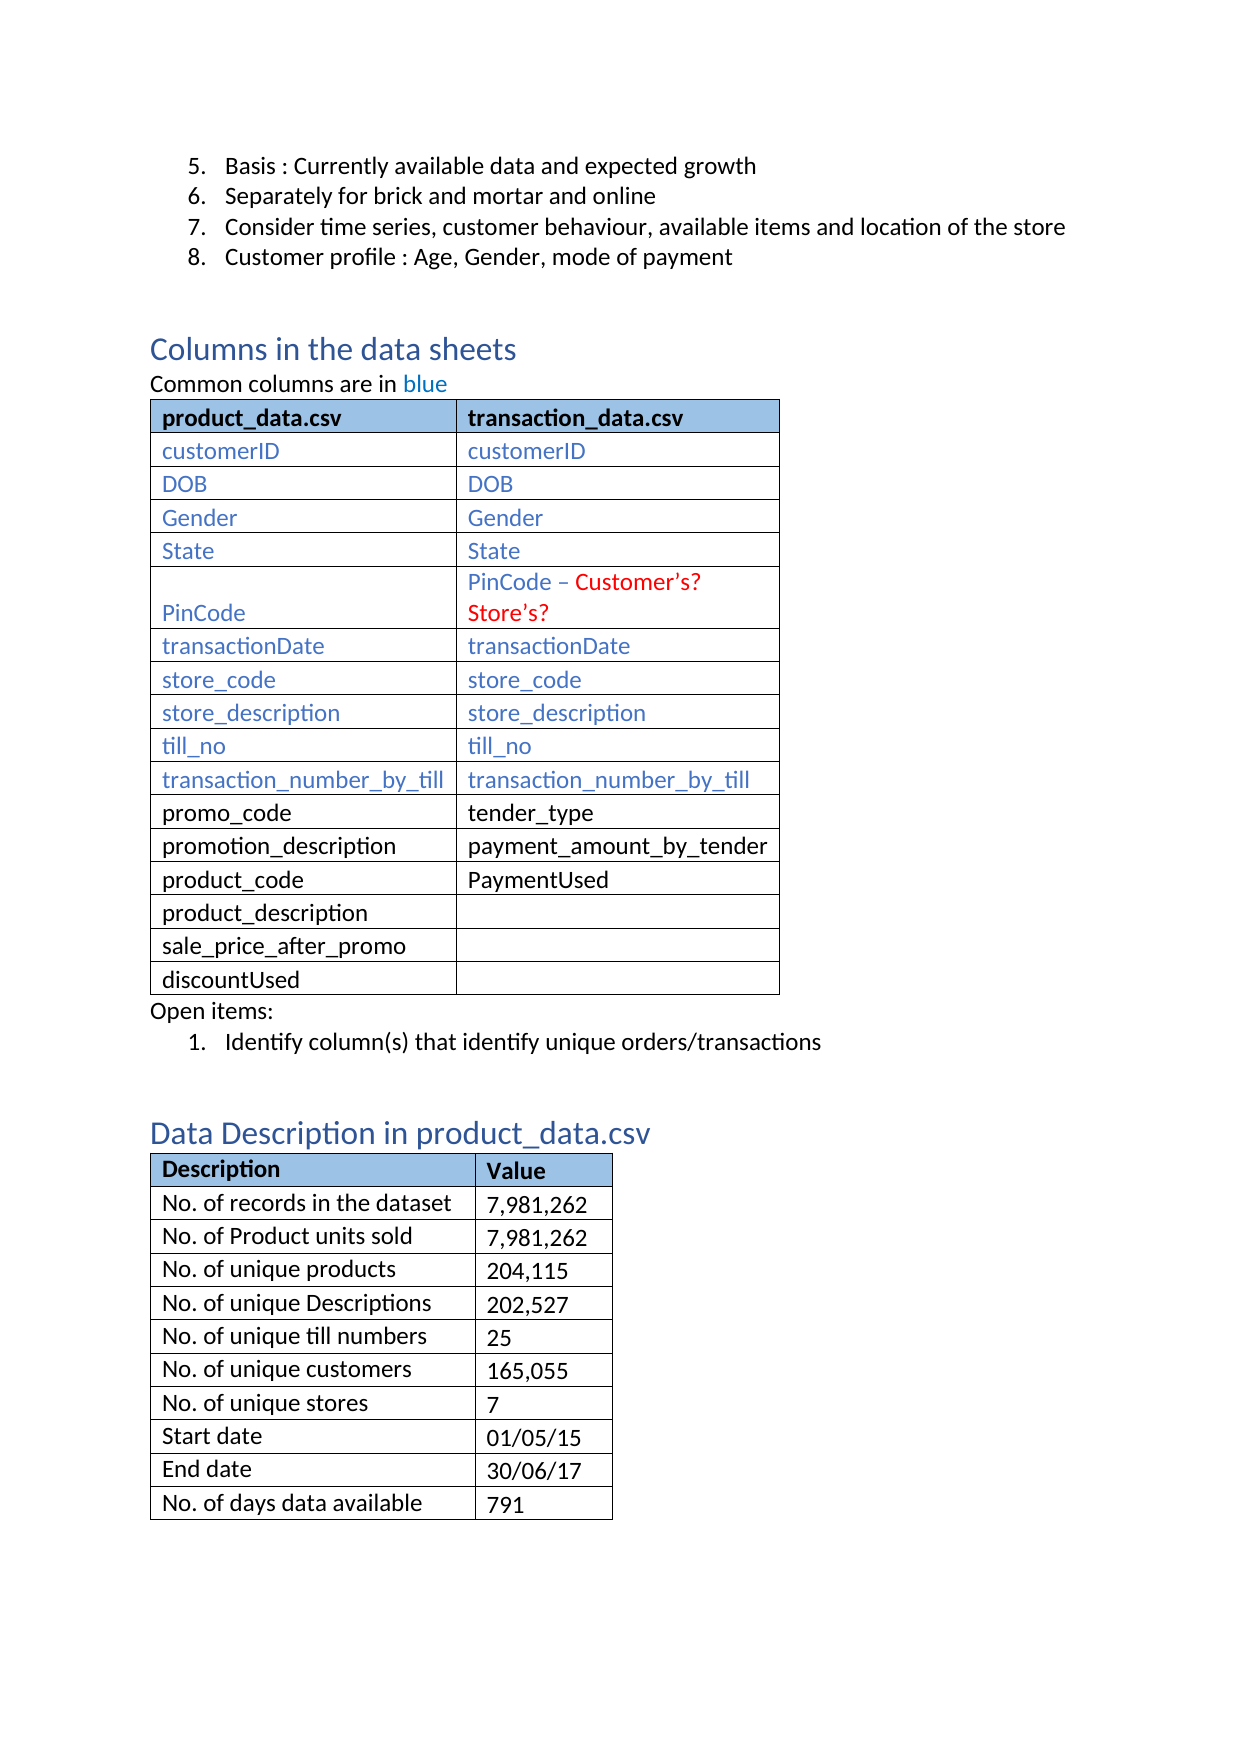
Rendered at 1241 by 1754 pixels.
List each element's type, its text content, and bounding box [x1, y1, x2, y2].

table_header Value [476, 1154, 612, 1186]
table_cell No. of unique customers [151, 1354, 475, 1386]
table_cell DOB [151, 467, 456, 499]
table_cell transactionDate [457, 629, 779, 661]
table_cell 7 [476, 1387, 612, 1419]
table_cell No. of Product units sold [151, 1220, 475, 1253]
table_cell State [151, 533, 456, 566]
table_cell payment_amount_by_tender [457, 829, 779, 861]
table_cell 204,115 [476, 1254, 612, 1286]
table_cell [457, 895, 779, 928]
table_cell transactionDate [151, 629, 456, 661]
text Open items: [150, 995, 1090, 1026]
table_header transaction_data.csv [457, 400, 779, 432]
table_cell Gender [151, 500, 456, 532]
table_cell store_code [457, 662, 779, 694]
list Customer profile : Age, Gender, mode of payment [187, 242, 1090, 272]
table_cell No. of unique Descriptions [151, 1287, 475, 1319]
table_cell discountUsed [151, 962, 456, 994]
table_cell No. of records in the dataset [151, 1187, 475, 1219]
table_cell Start date [151, 1420, 475, 1453]
table_cell PaymentUsed [457, 862, 779, 894]
table_cell customerID [151, 433, 456, 466]
table_cell End date [151, 1454, 475, 1486]
list Basis : Currently available data and expected growth [187, 150, 1090, 181]
table_cell customerID [457, 433, 779, 466]
table_cell No. of days data available [151, 1487, 475, 1519]
list Identify column(s) that identify unique orders/transactions [187, 1026, 1090, 1056]
table_cell 165,055 [476, 1354, 612, 1386]
table_cell State [457, 533, 779, 566]
table_cell No. of unique till numbers [151, 1320, 475, 1353]
list Separately for brick and mortar and online [187, 181, 1090, 211]
table_cell sale_price_after_promo [151, 929, 456, 961]
table_cell till_no [457, 729, 779, 761]
text Common columns are in blue [150, 368, 1090, 399]
table_cell 791 [476, 1487, 612, 1519]
table_cell transaction_number_by_till [151, 762, 456, 794]
table_cell [457, 929, 779, 961]
table_cell No. of unique products [151, 1254, 475, 1286]
table_cell 202,527 [476, 1287, 612, 1319]
table_header Description [151, 1154, 475, 1186]
table_cell 01/05/15 [476, 1420, 612, 1453]
table_header product_data.csv [151, 400, 456, 432]
table_cell store_code [151, 662, 456, 694]
table_cell promotion_description [151, 829, 456, 861]
table_cell 25 [476, 1320, 612, 1353]
table_cell 30/06/17 [476, 1454, 612, 1486]
subtitle Data Description in product_data.csv [150, 1112, 1090, 1153]
table_cell PinCode [151, 567, 456, 628]
table_cell promo_code [151, 795, 456, 828]
table_cell PinCode – Customer’s? Store’s? [457, 567, 779, 628]
list Consider time series, customer behaviour, available items and location of the store [187, 211, 1090, 242]
table_cell product_code [151, 862, 456, 894]
table_cell 7,981,262 [476, 1220, 612, 1253]
table_cell Gender [457, 500, 779, 532]
table_cell product_description [151, 895, 456, 928]
table_cell tender_type [457, 795, 779, 828]
table_cell till_no [151, 729, 456, 761]
subtitle Columns in the data sheets [150, 328, 1090, 368]
table_cell [457, 962, 779, 994]
table_cell store_description [151, 695, 456, 728]
table_cell 7,981,262 [476, 1187, 612, 1219]
table_cell store_description [457, 695, 779, 728]
table_cell transaction_number_by_till [457, 762, 779, 794]
table_cell DOB [457, 467, 779, 499]
table_cell No. of unique stores [151, 1387, 475, 1419]
